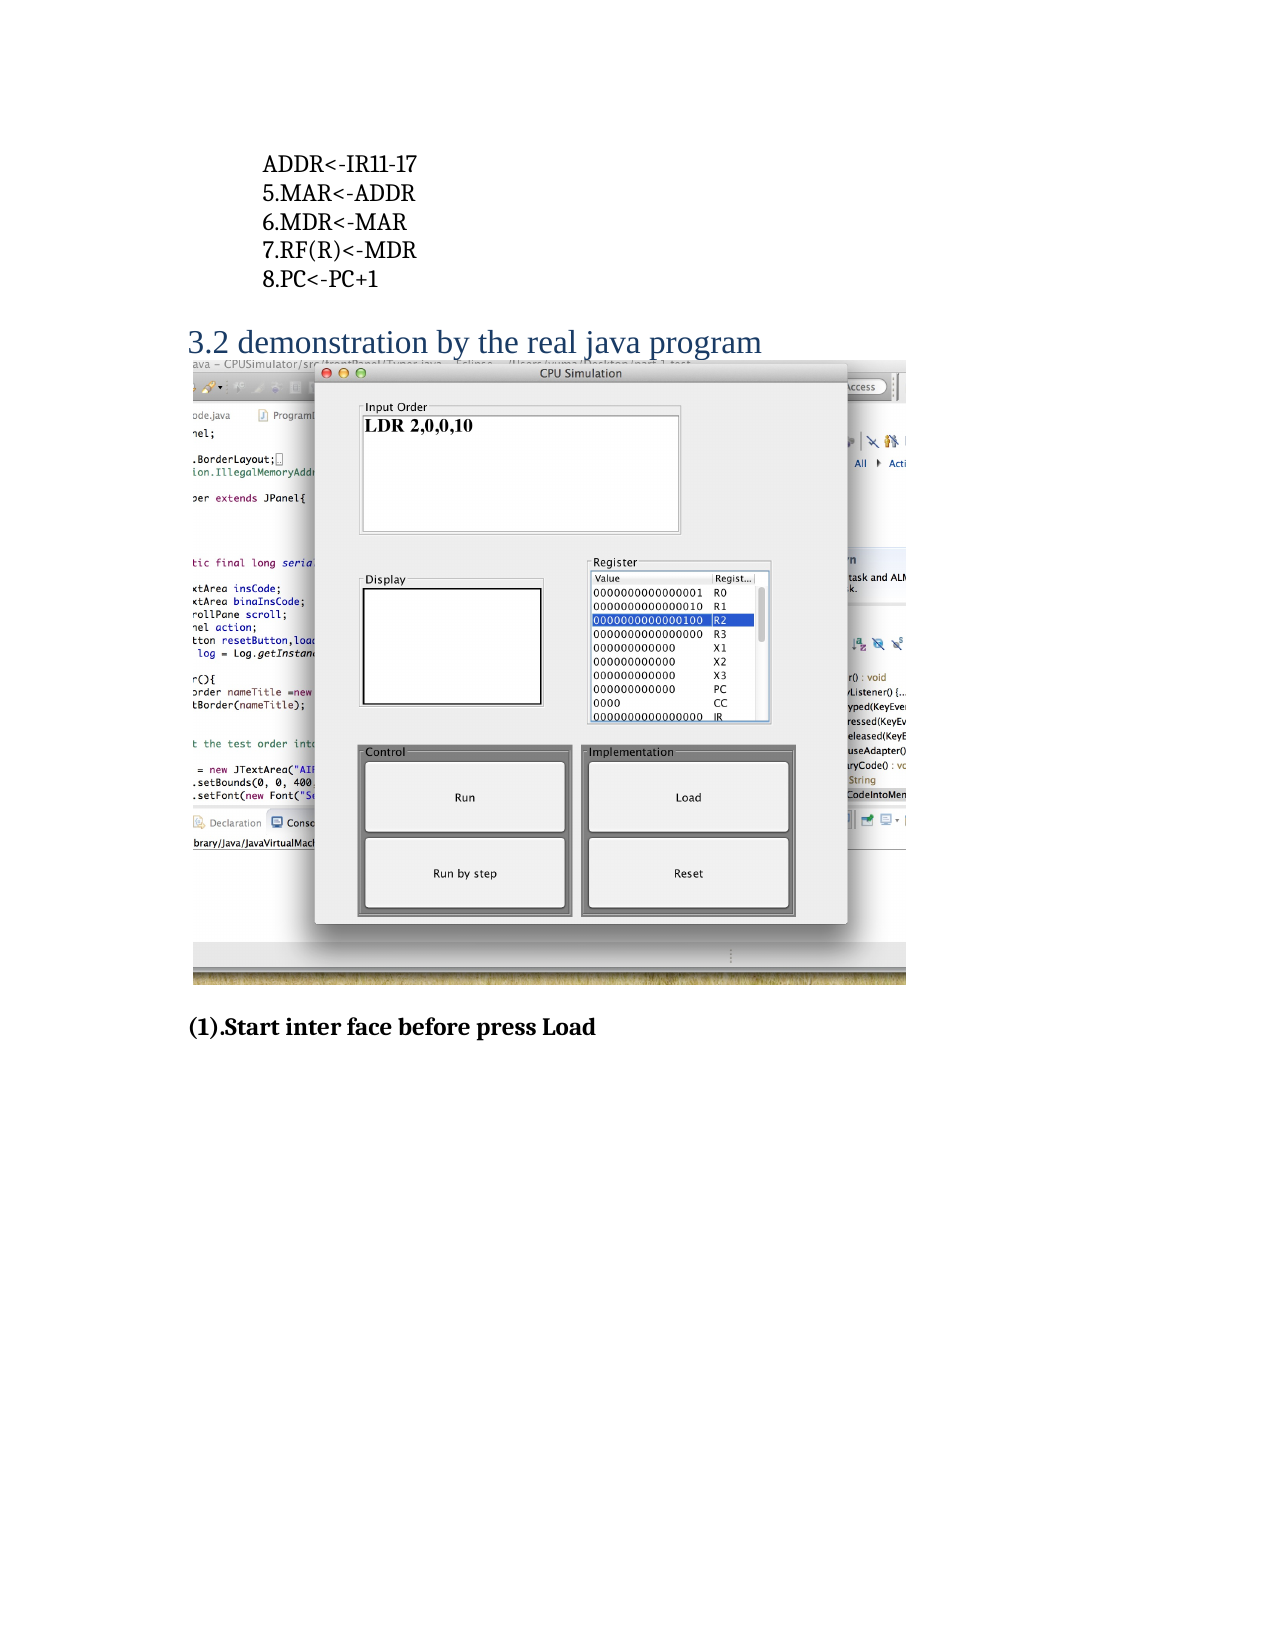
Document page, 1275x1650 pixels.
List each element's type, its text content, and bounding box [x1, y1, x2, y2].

list 7.RF(R)<-MDR [262, 236, 1087, 265]
list 5.MAR<-ADDR [262, 179, 1087, 207]
text 3.2 demonstration by the real java program [187, 322, 1087, 361]
list ADDR<-IR11-17 [262, 150, 1087, 179]
list 6.MDR<-MAR [262, 207, 1087, 236]
text (1).Start inter face before press Load [187, 1013, 1087, 1042]
list 8.PC<-PC+1 [262, 265, 1087, 294]
picture [193, 360, 906, 985]
